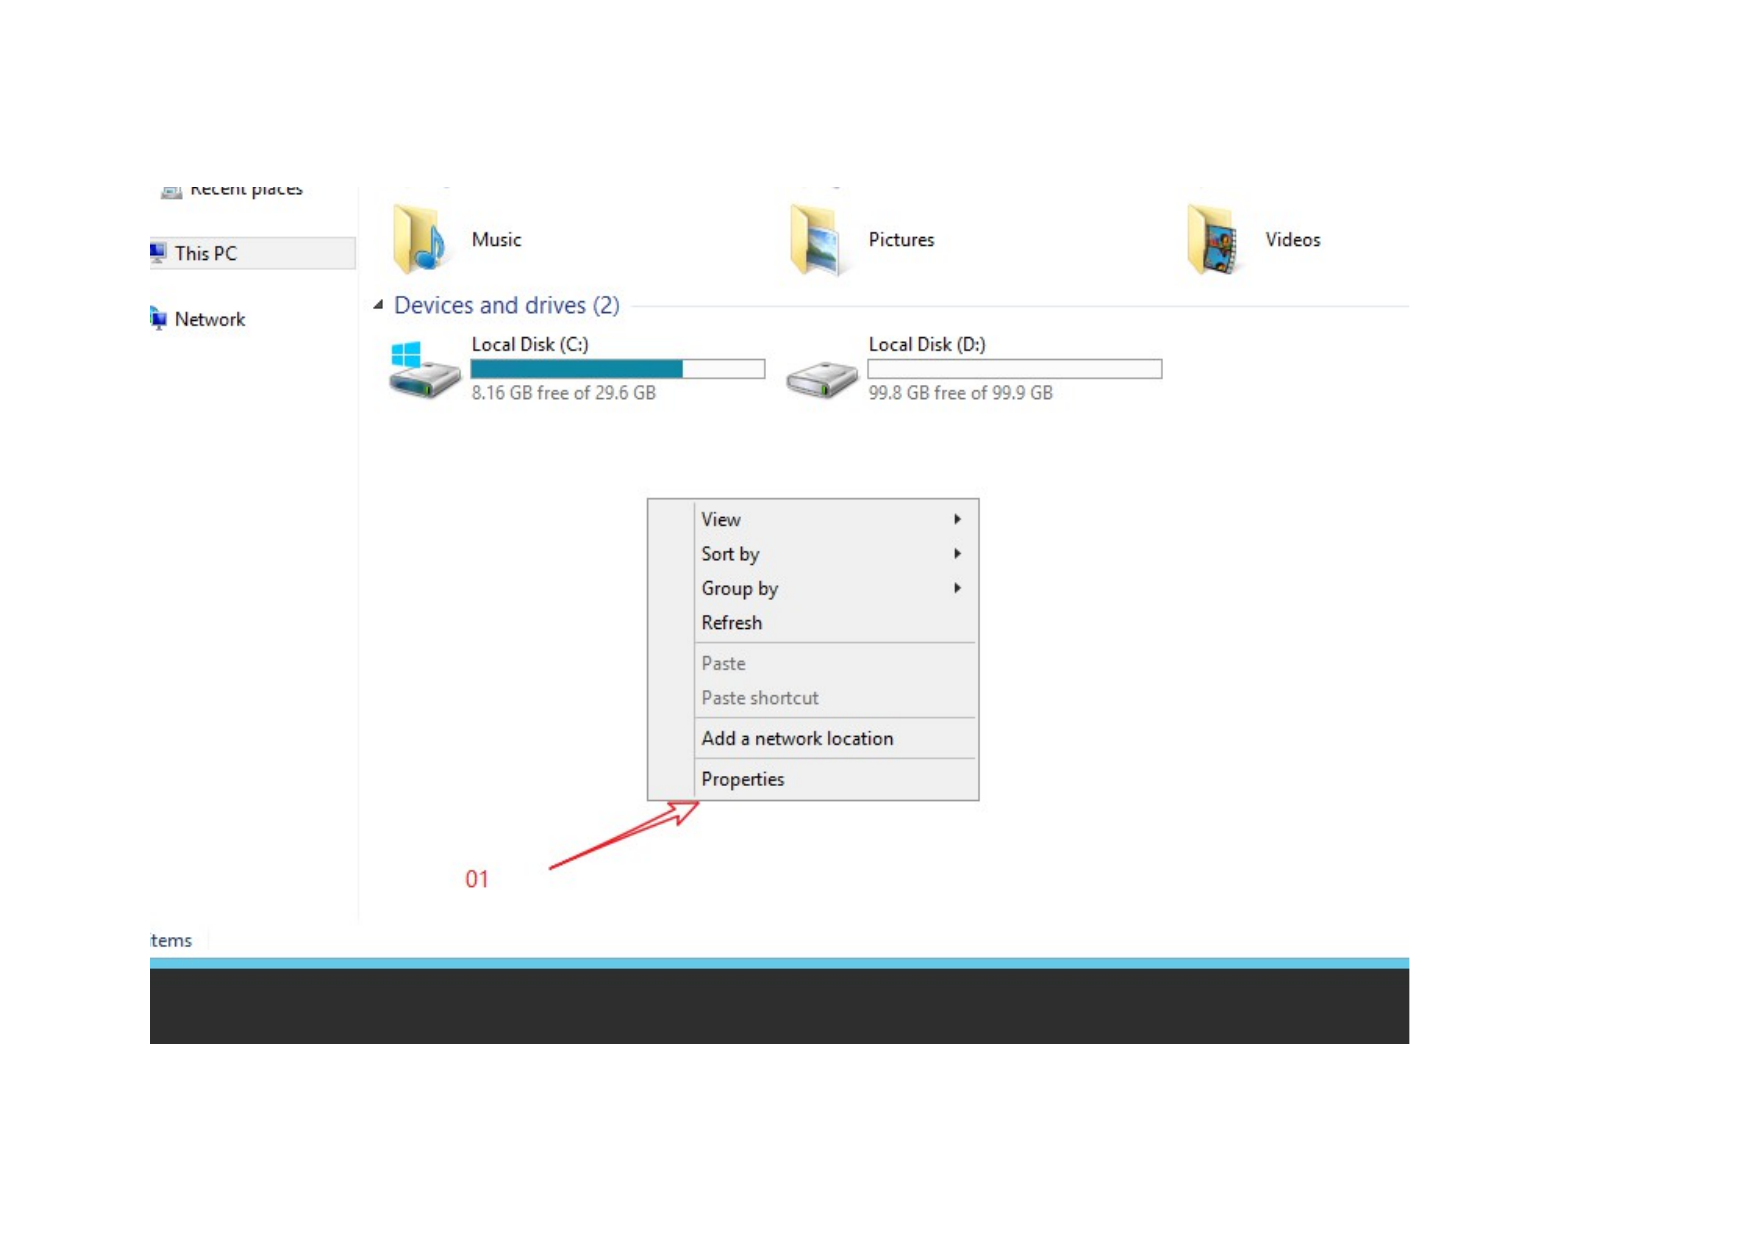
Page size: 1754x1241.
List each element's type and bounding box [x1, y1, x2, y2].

picture [150, 187, 1410, 1044]
